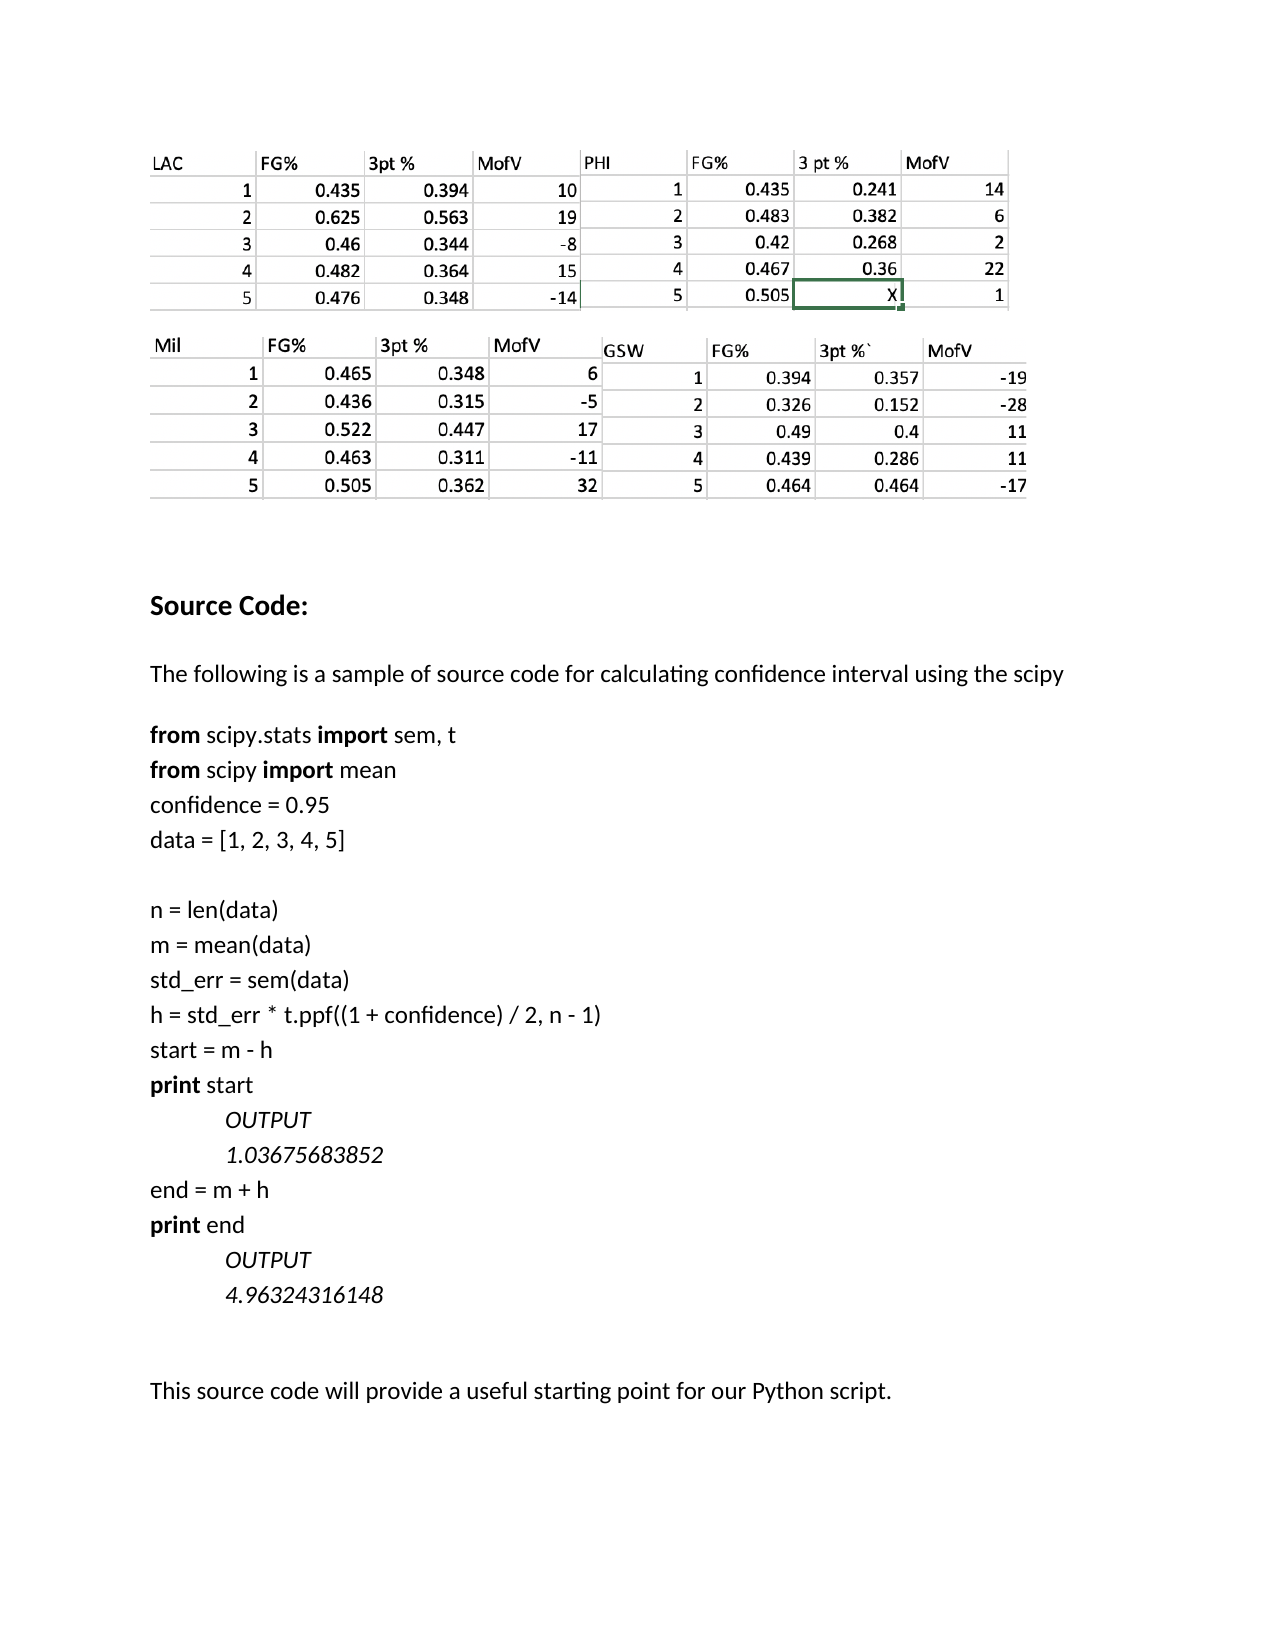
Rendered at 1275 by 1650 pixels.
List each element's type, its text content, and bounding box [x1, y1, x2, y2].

text data = [1, 2, 3, 4, 5] [150, 824, 1125, 855]
text confidence = 0.95 [150, 789, 1125, 820]
text Source Code: [150, 587, 1125, 623]
text The following is a sample of source code for calculating confidence interval using the scipy [150, 658, 1125, 689]
text end = m + h [150, 1174, 1125, 1205]
text m = mean(data) [150, 929, 1125, 960]
subtitle OUTPUT [225, 1104, 1125, 1135]
text 4.96324316148 [225, 1279, 1125, 1310]
text h = std_err * t.ppf((1 + confidence) / 2, n - 1) [150, 999, 1125, 1030]
text 1.03675683852 [225, 1139, 1125, 1170]
text std_err = sem(data) [150, 964, 1125, 995]
picture [150, 337, 1027, 500]
text print end [150, 1209, 1125, 1240]
subtitle OUTPUT [225, 1244, 1125, 1275]
text This source code will provide a useful starting point for our Python script. [150, 1376, 1125, 1406]
picture [150, 150, 1010, 311]
text from scipy import mean [150, 754, 1125, 785]
text from scipy.stats import sem, t [150, 719, 1125, 750]
text print start [150, 1069, 1125, 1100]
text n = len(data) [150, 894, 1125, 925]
text start = m - h [150, 1034, 1125, 1065]
